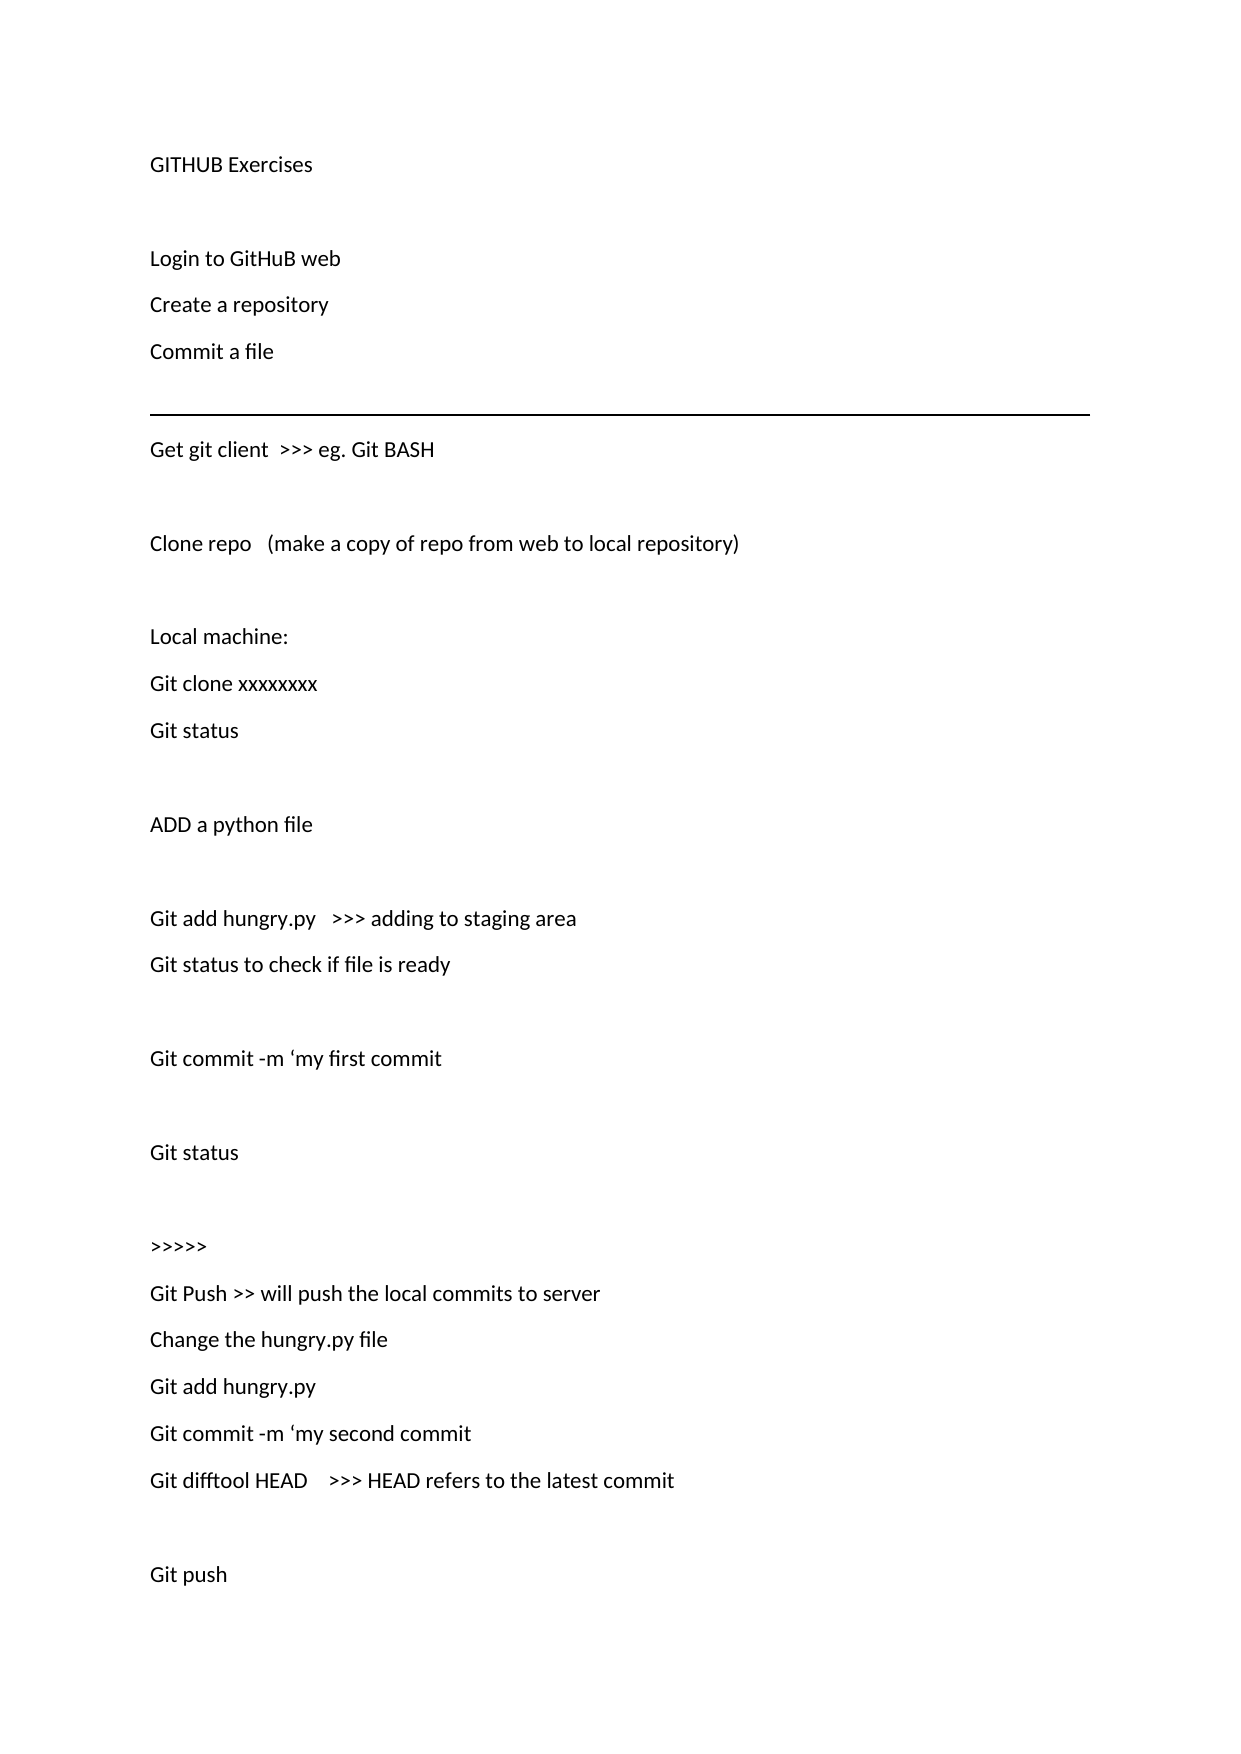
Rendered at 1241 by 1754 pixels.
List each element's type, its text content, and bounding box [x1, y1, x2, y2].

text Git status [150, 716, 1090, 744]
text Git difftool HEAD >>> HEAD refers to the latest commit [150, 1466, 1090, 1494]
text Git Push >> will push the local commits to server [150, 1279, 1090, 1307]
text Create a repository [150, 291, 1090, 319]
text Git add hungry.py [150, 1372, 1090, 1400]
text Get git client >>> eg. Git BASH [150, 435, 1090, 463]
text Git push [150, 1560, 1090, 1588]
text Local machine: [150, 622, 1090, 650]
text Git commit -m ‘my second commit [150, 1419, 1090, 1447]
text Commit a file [150, 337, 1090, 366]
text Login to GitHuB web [150, 244, 1090, 272]
text Git clone xxxxxxxx [150, 669, 1090, 697]
text GITHUB Exercises [150, 150, 1090, 178]
text Git add hungry.py >>> adding to staging area [150, 904, 1090, 932]
text Clone repo (make a copy of repo from web to local repository) [150, 529, 1090, 557]
text Git commit -m ‘my first commit [150, 1044, 1090, 1072]
text Git status [150, 1138, 1090, 1166]
text ADD a python file [150, 810, 1090, 838]
text Change the hungry.py file [150, 1326, 1090, 1353]
text Git status to check if file is ready [150, 951, 1090, 978]
text >>>>> [150, 1232, 1090, 1260]
